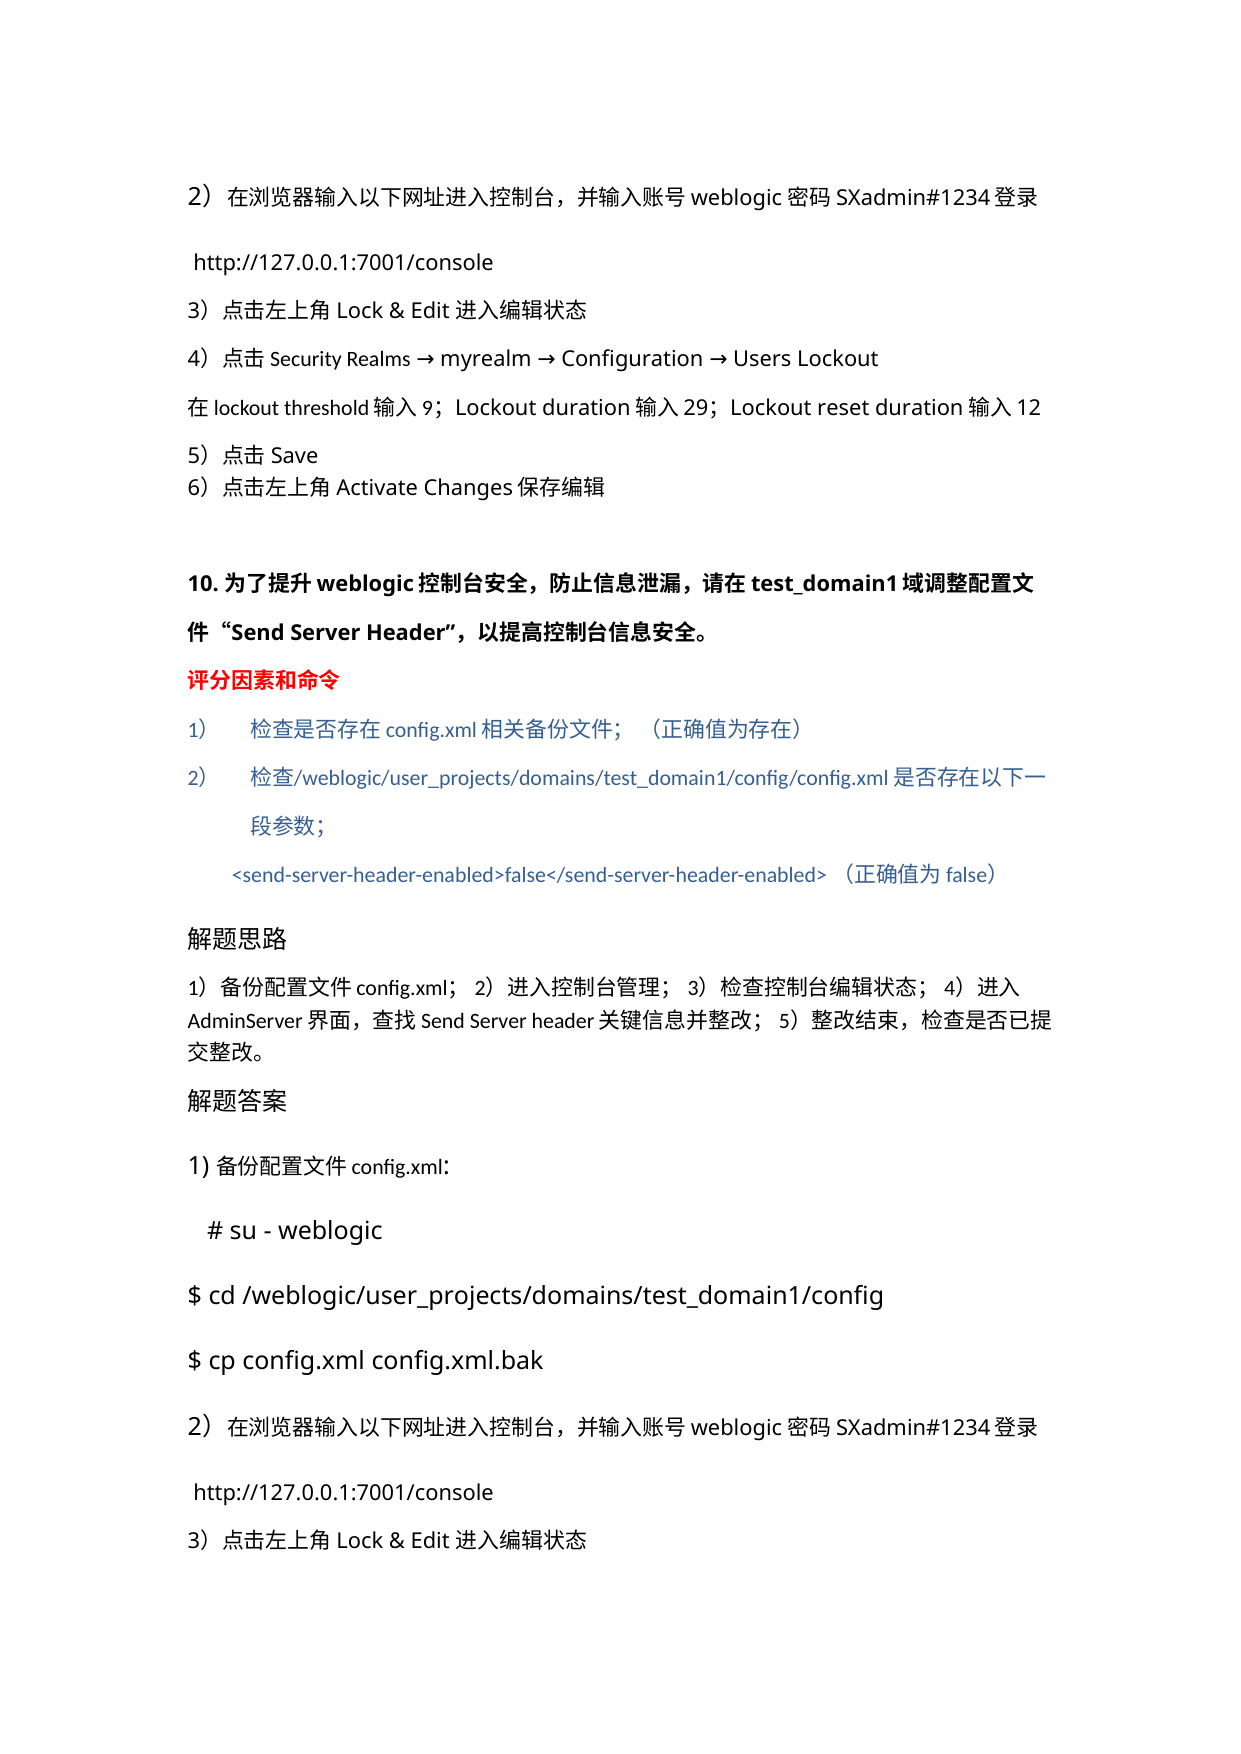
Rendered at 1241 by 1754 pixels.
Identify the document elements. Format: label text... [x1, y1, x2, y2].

list 检查是否存在config.xml相关备份文件； （正确值为存在） [187, 711, 1053, 744]
text 3）点击左上角 Lock & Edit 进入编辑状态 [187, 292, 1053, 325]
text 4）点击Security Realms → myrealm → Configuration → Users Lockout [187, 341, 1053, 373]
text 解题思路 [187, 905, 1053, 970]
text 2）在浏览器输入以下网址进入控制台，并输入账号weblogic 密码SXadmin#1234登录 [187, 1392, 1053, 1457]
text # su - weblogic [187, 1197, 1053, 1262]
text 1) 备份配置文件config.xml: [187, 1132, 1053, 1197]
text 3）点击左上角 Lock & Edit 进入编辑状态 [187, 1523, 1053, 1555]
text $ cd /weblogic/user_projects/domains/test_domain1/config [187, 1262, 1053, 1327]
text http://127.0.0.1:7001/console [187, 1476, 1053, 1508]
text 6）点击左上角 Activate Changes保存编辑 [187, 470, 1053, 502]
text 评分因素和命令 [187, 663, 1053, 695]
text $ cp config.xml config.xml.bak [187, 1327, 1053, 1392]
text 10. 为了提升weblogic控制台安全，防止信息泄漏，请在test_domain1域调整配置文件“Send Server Header”，以提高控制台信息安全。 [187, 566, 1053, 647]
text 2）在浏览器输入以下网址进入控制台，并输入账号weblogic 密码SXadmin#1234登录 [187, 162, 1053, 227]
text http://127.0.0.1:7001/console [187, 245, 1053, 278]
text 在lockout threshold输入9；Lockout duration输入29；Lockout reset duration输入12 [187, 389, 1053, 422]
text 1）备份配置文件config.xml； 2）进入控制台管理； 3）检查控制台编辑状态； 4）进入AdminServer界面，查找Send Server header关键信息并整改； 5）整改结束，检查是否已提交整改。 [187, 970, 1053, 1067]
text 解题答案 [187, 1067, 1053, 1132]
list 检查/weblogic/user_projects/domains/test_domain1/config/config.xml是否存在以下一段参数； [187, 759, 1053, 841]
text 5）点击 Save [187, 437, 1053, 470]
text <send-server-header-enabled>false</send-server-header-enabled> （正确值为false） [187, 857, 1053, 889]
